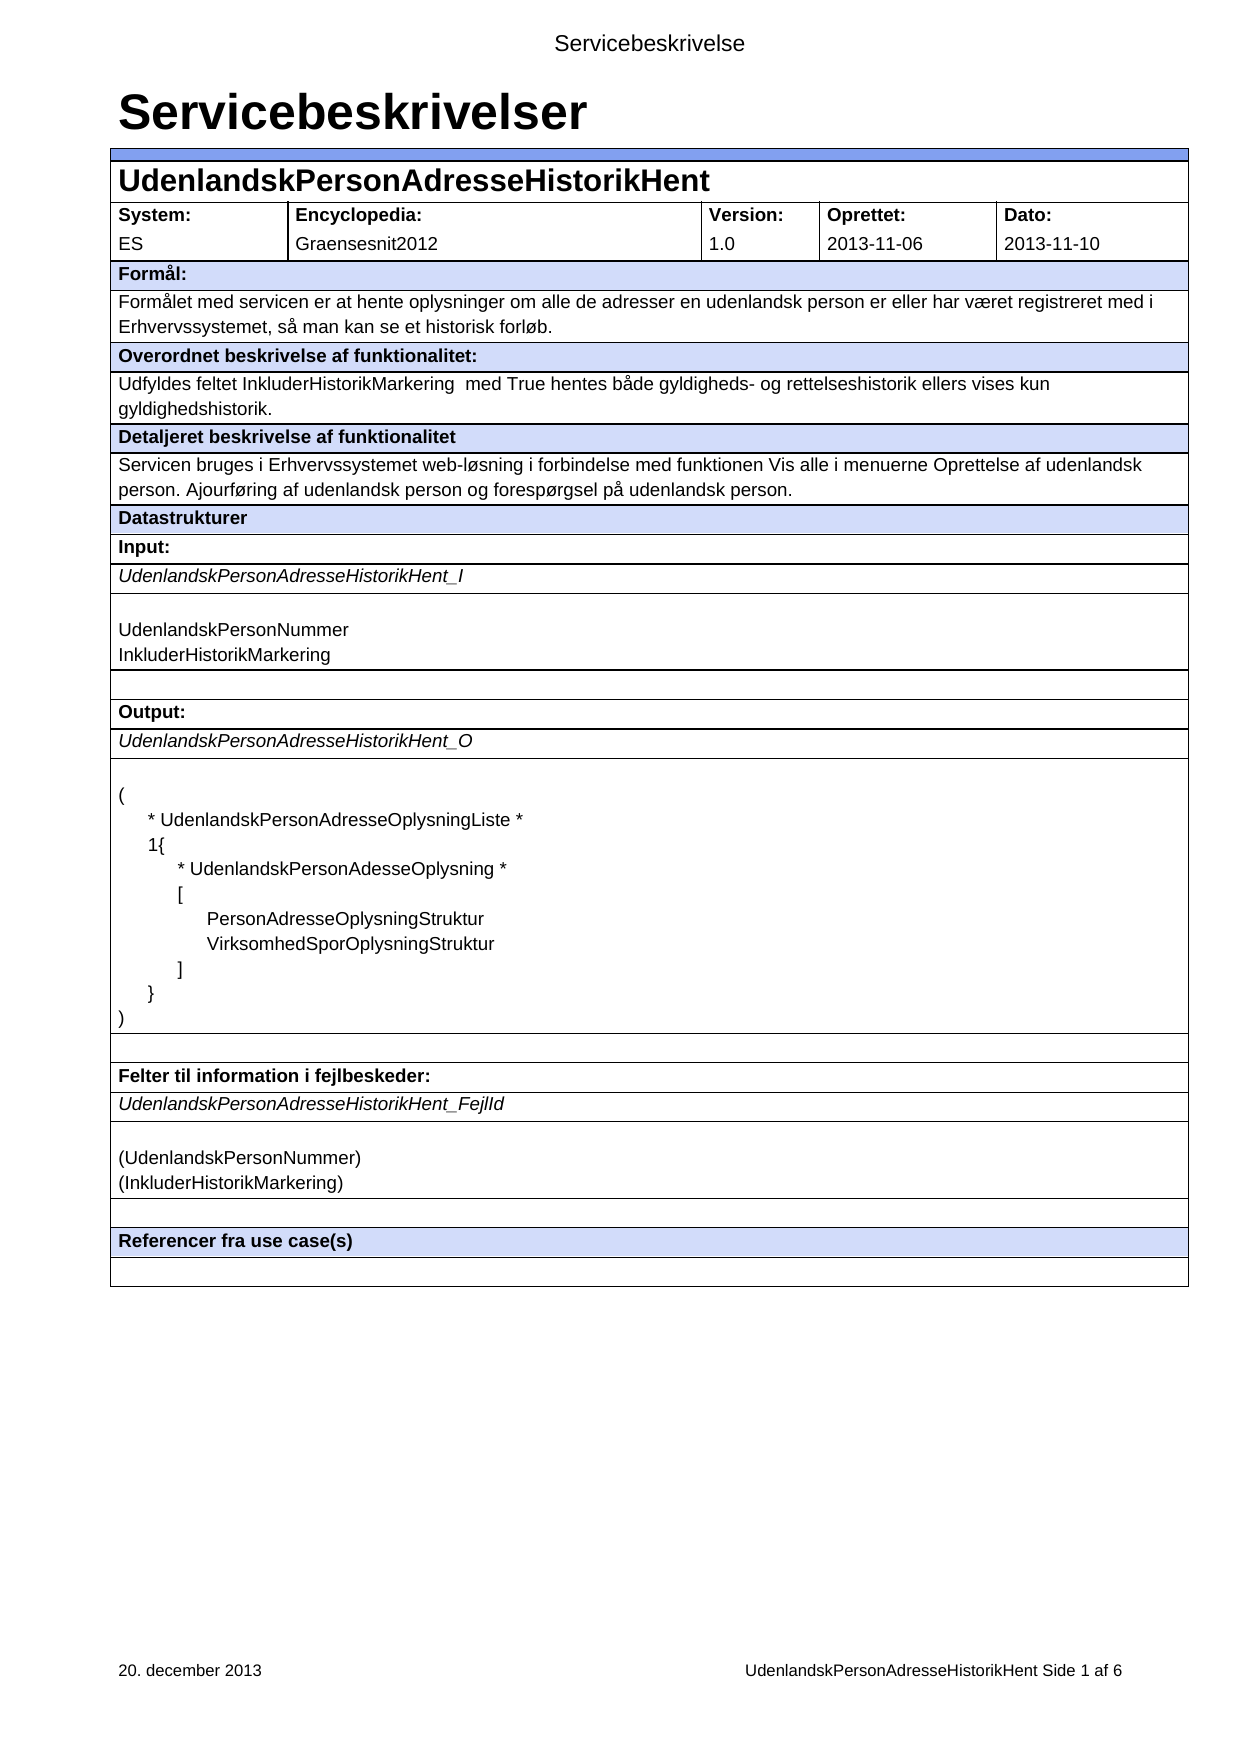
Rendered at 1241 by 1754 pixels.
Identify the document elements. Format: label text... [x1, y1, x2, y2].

table_cell ES [111, 231, 287, 260]
table_cell [111, 1034, 1188, 1062]
table_cell Referencer fra use case(s) [111, 1228, 1188, 1256]
table_cell Dato: [997, 203, 1188, 231]
table_cell Felter til information i fejlbeskeder: [111, 1063, 1188, 1091]
table_cell Oprettet: [820, 203, 996, 231]
table_cell UdenlandskPersonAdresseHistorikHent_FejlId [111, 1093, 1188, 1121]
table_cell ( * UdenlandskPersonAdresseOplysningListe * 1{ * UdenlandskPersonAdesseOplysning * [ PersonAdresseOplysningStruktur VirksomhedSporOplysningStruktur ] } ) [111, 759, 1188, 1032]
table_cell 2013-11-06 [820, 231, 996, 260]
table_cell Formål: [111, 262, 1188, 290]
table_cell Servicen bruges i Erhvervssystemet web-løsning i forbindelse med funktionen Vis alle i menuerne Oprettelse af udenlandsk person. Ajourføring af udenlandsk person og forespørgsel på udenlandsk person. [111, 454, 1188, 504]
table_cell UdenlandskPersonAdresseHistorikHent_O [111, 730, 1188, 757]
table_cell UdenlandskPersonNummer InkluderHistorikMarkering [111, 594, 1188, 669]
table_cell Encyclopedia: [289, 203, 701, 231]
table_cell 2013-11-10 [997, 231, 1188, 260]
table_cell (UdenlandskPersonNummer) (InkluderHistorikMarkering) [111, 1122, 1188, 1197]
table_cell Formålet med servicen er at hente oplysninger om alle de adresser en udenlandsk person er eller har været registreret med i Erhvervssystemet, så man kan se et historisk forløb. [111, 291, 1188, 342]
table_cell Output: [111, 700, 1188, 728]
table_header [111, 149, 1188, 160]
table_cell [111, 1199, 1188, 1227]
table_cell [111, 1258, 1188, 1286]
table_cell UdenlandskPersonAdresseHistorikHent_I [111, 565, 1188, 592]
table_cell Detaljeret beskrivelse af funktionalitet [111, 425, 1188, 452]
table_cell Input: [111, 535, 1188, 563]
table_cell System: [111, 203, 287, 231]
text Servicebeskrivelser [118, 82, 1181, 140]
table_cell UdenlandskPersonAdresseHistorikHent [111, 162, 1188, 201]
table_cell Graensesnit2012 [289, 231, 701, 260]
table_cell 1.0 [702, 231, 819, 260]
table_cell Udfyldes feltet InkluderHistorikMarkering med True hentes både gyldigheds- og rettelseshistorik ellers vises kun gyldighedshistorik. [111, 373, 1188, 423]
table_cell Overordnet beskrivelse af funktionalitet: [111, 343, 1188, 371]
table_cell [111, 671, 1188, 698]
table_cell Version: [702, 203, 819, 231]
table_cell Datastrukturer [111, 506, 1188, 533]
